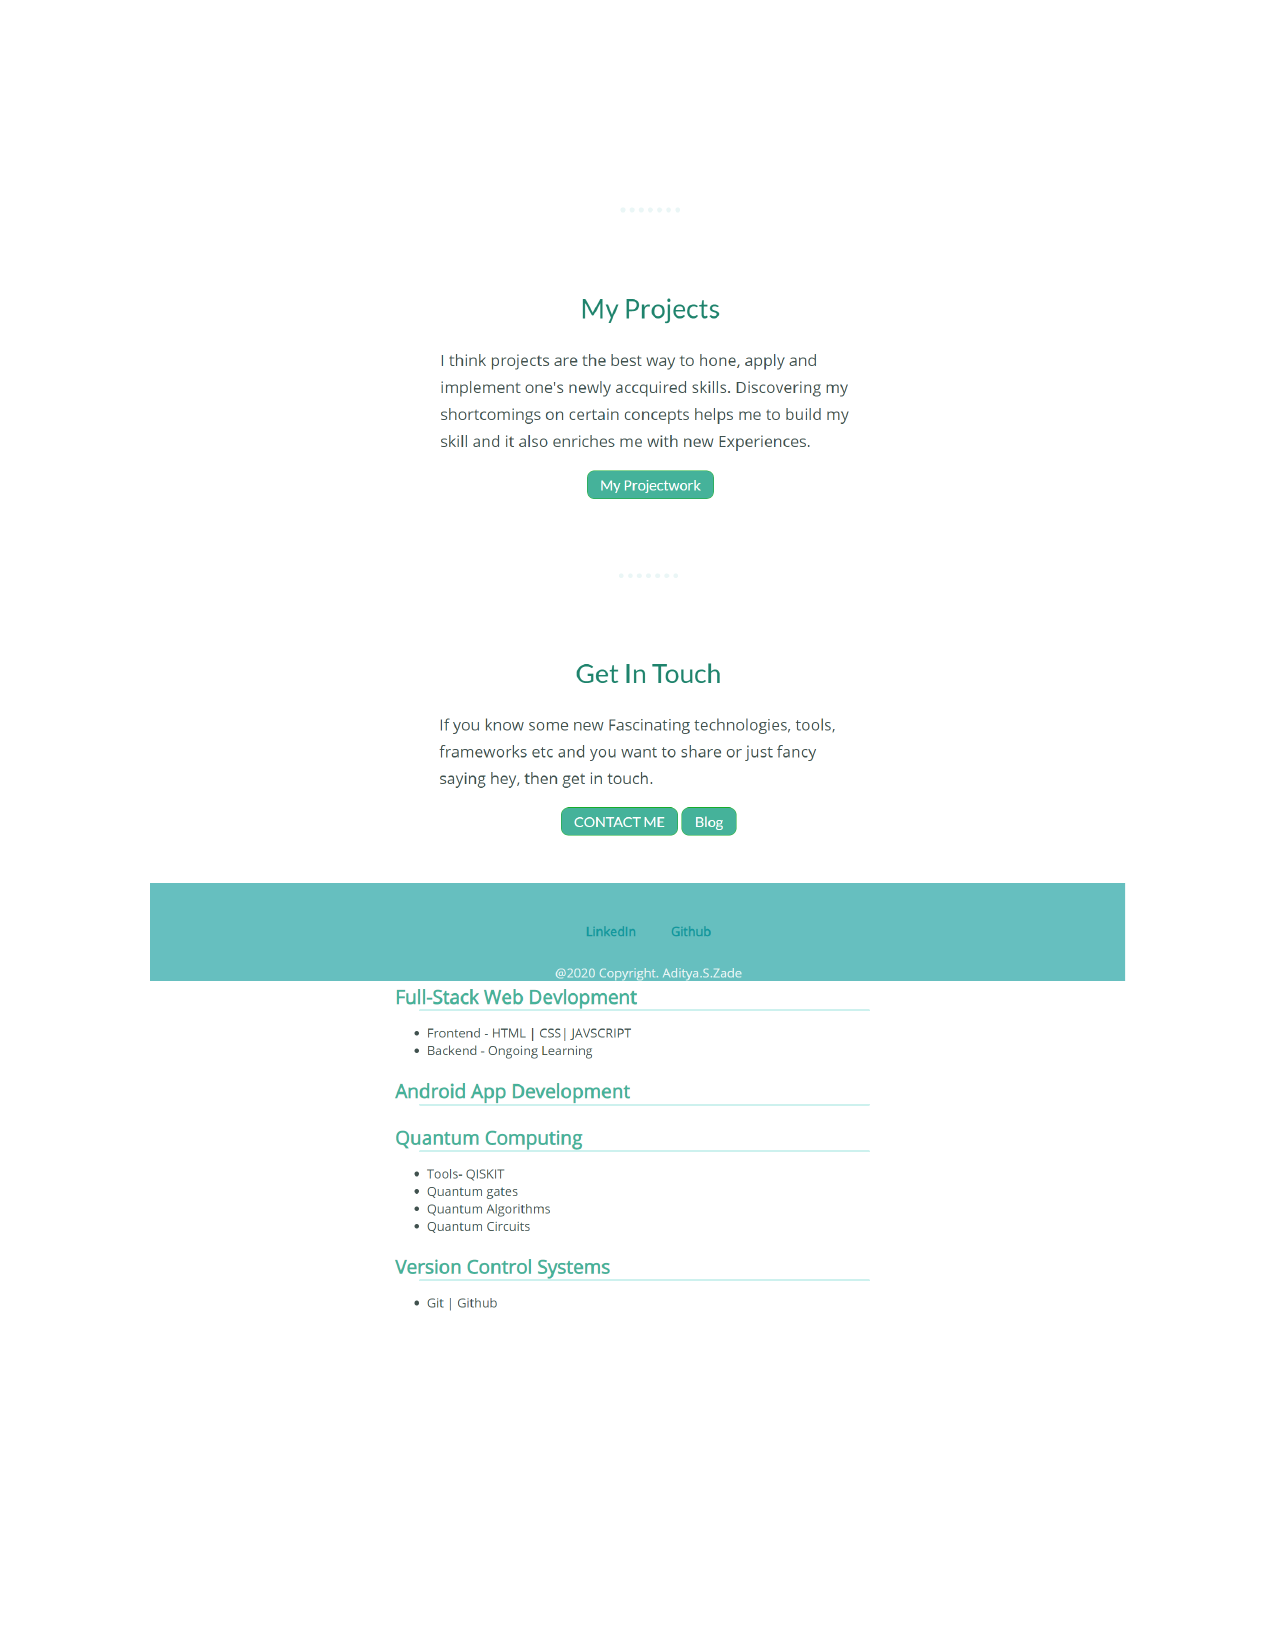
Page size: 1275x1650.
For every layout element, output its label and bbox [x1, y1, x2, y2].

picture [150, 533, 1125, 981]
picture [150, 984, 1125, 1321]
picture [150, 150, 1125, 530]
